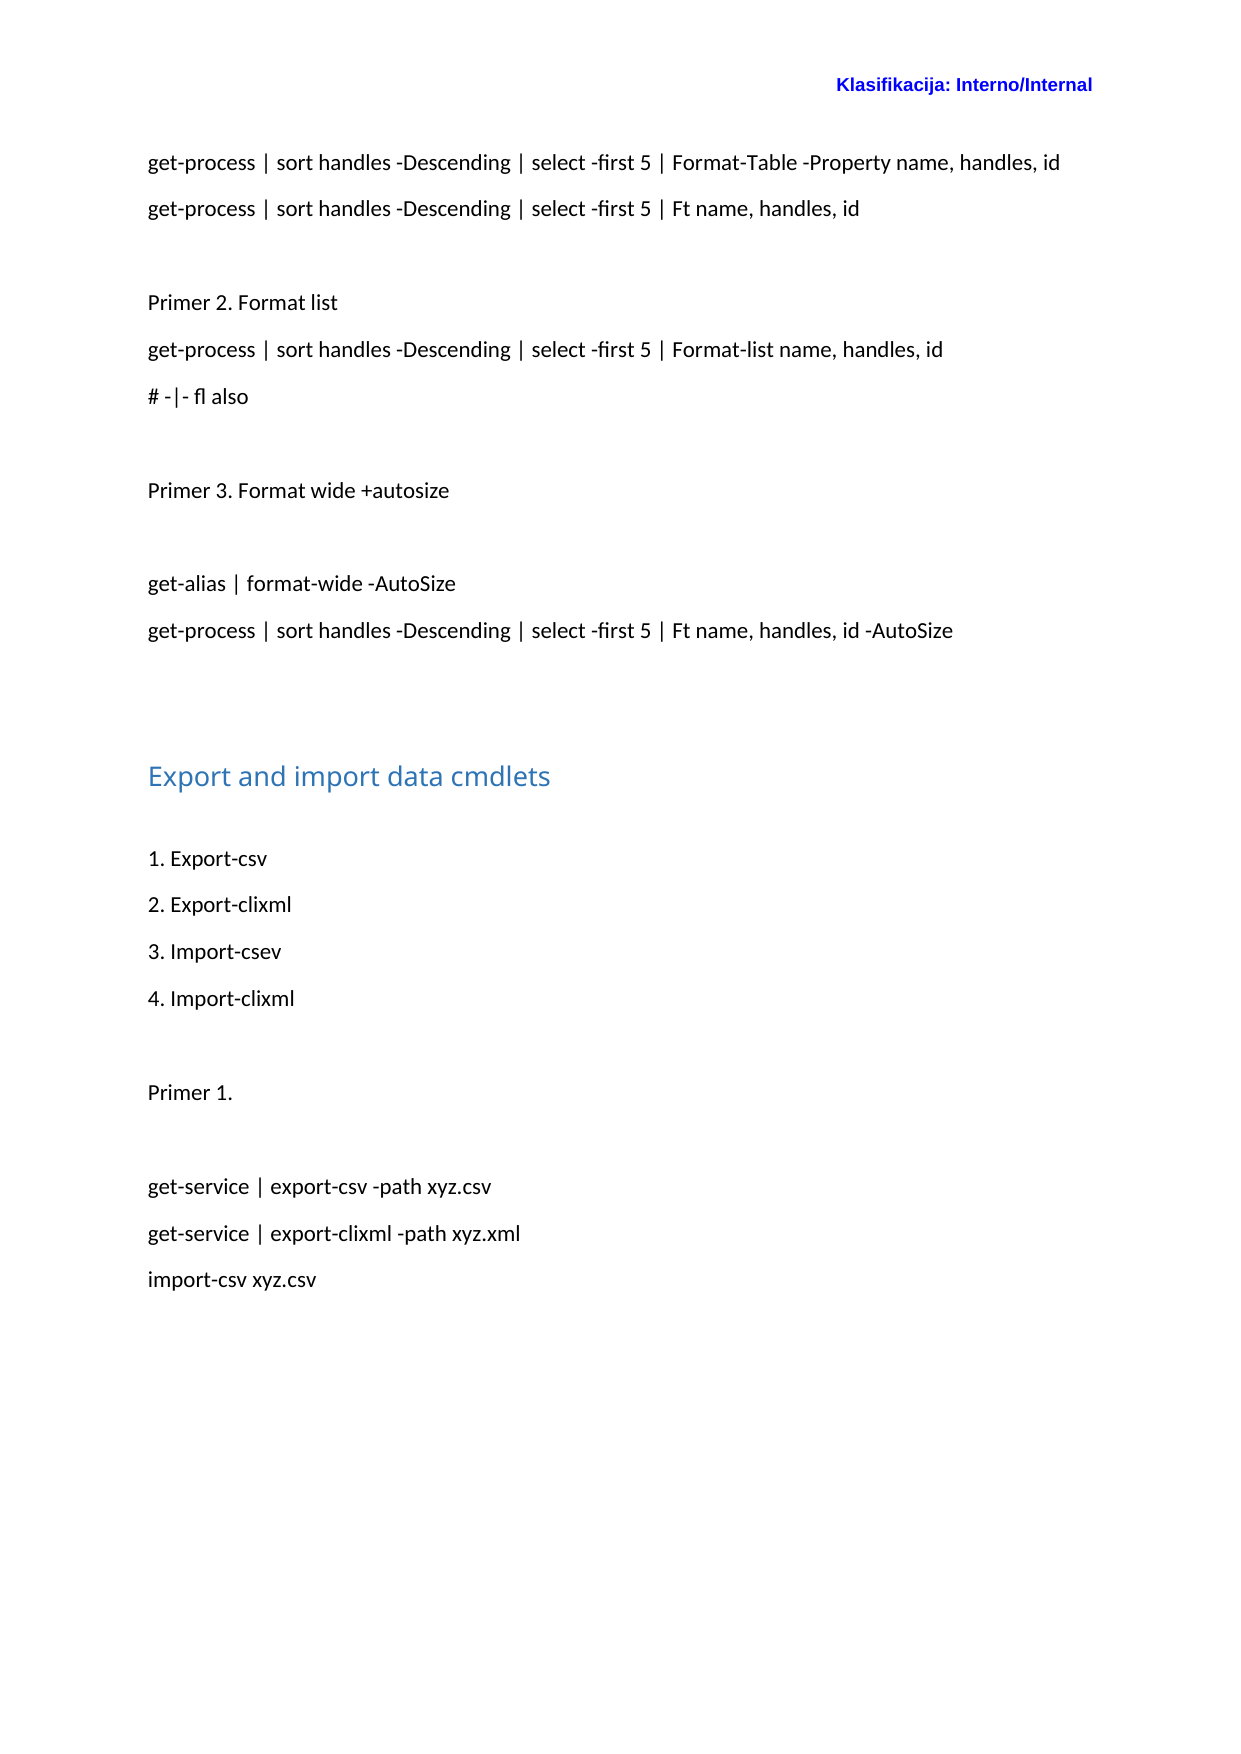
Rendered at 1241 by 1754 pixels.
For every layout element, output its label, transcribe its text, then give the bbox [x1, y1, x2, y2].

subtitle Export and import data cmdlets [148, 757, 1093, 794]
text 4. Import-clixml [148, 984, 1093, 1012]
text 1. Export-csv [148, 844, 1093, 872]
text Primer 1. [148, 1078, 1093, 1106]
text get-process | sort handles -Descending | select -first 5 | Ft name, handles, id -AutoSize [148, 616, 1093, 644]
text 2. Export-clixml [148, 891, 1093, 918]
text get-service | export-csv -path xyz.csv [148, 1172, 1093, 1200]
text # -|- fl also [148, 382, 1093, 410]
text 3. Import-csev [148, 937, 1093, 965]
text Primer 2. Format list [148, 288, 1093, 316]
text get-process | sort handles -Descending | select -first 5 | Format-list name, handles, id [148, 335, 1093, 363]
text get-alias | format-wide -AutoSize [148, 569, 1093, 597]
text Primer 3. Format wide +autosize [148, 476, 1093, 504]
text get-service | export-clixml -path xyz.xml [148, 1219, 1093, 1247]
text get-process | sort handles -Descending | select -first 5 | Format-Table -Property name, handles, id [148, 148, 1093, 176]
text get-process | sort handles -Descending | select -first 5 | Ft name, handles, id [148, 194, 1093, 222]
text import-csv xyz.csv [148, 1266, 1093, 1293]
